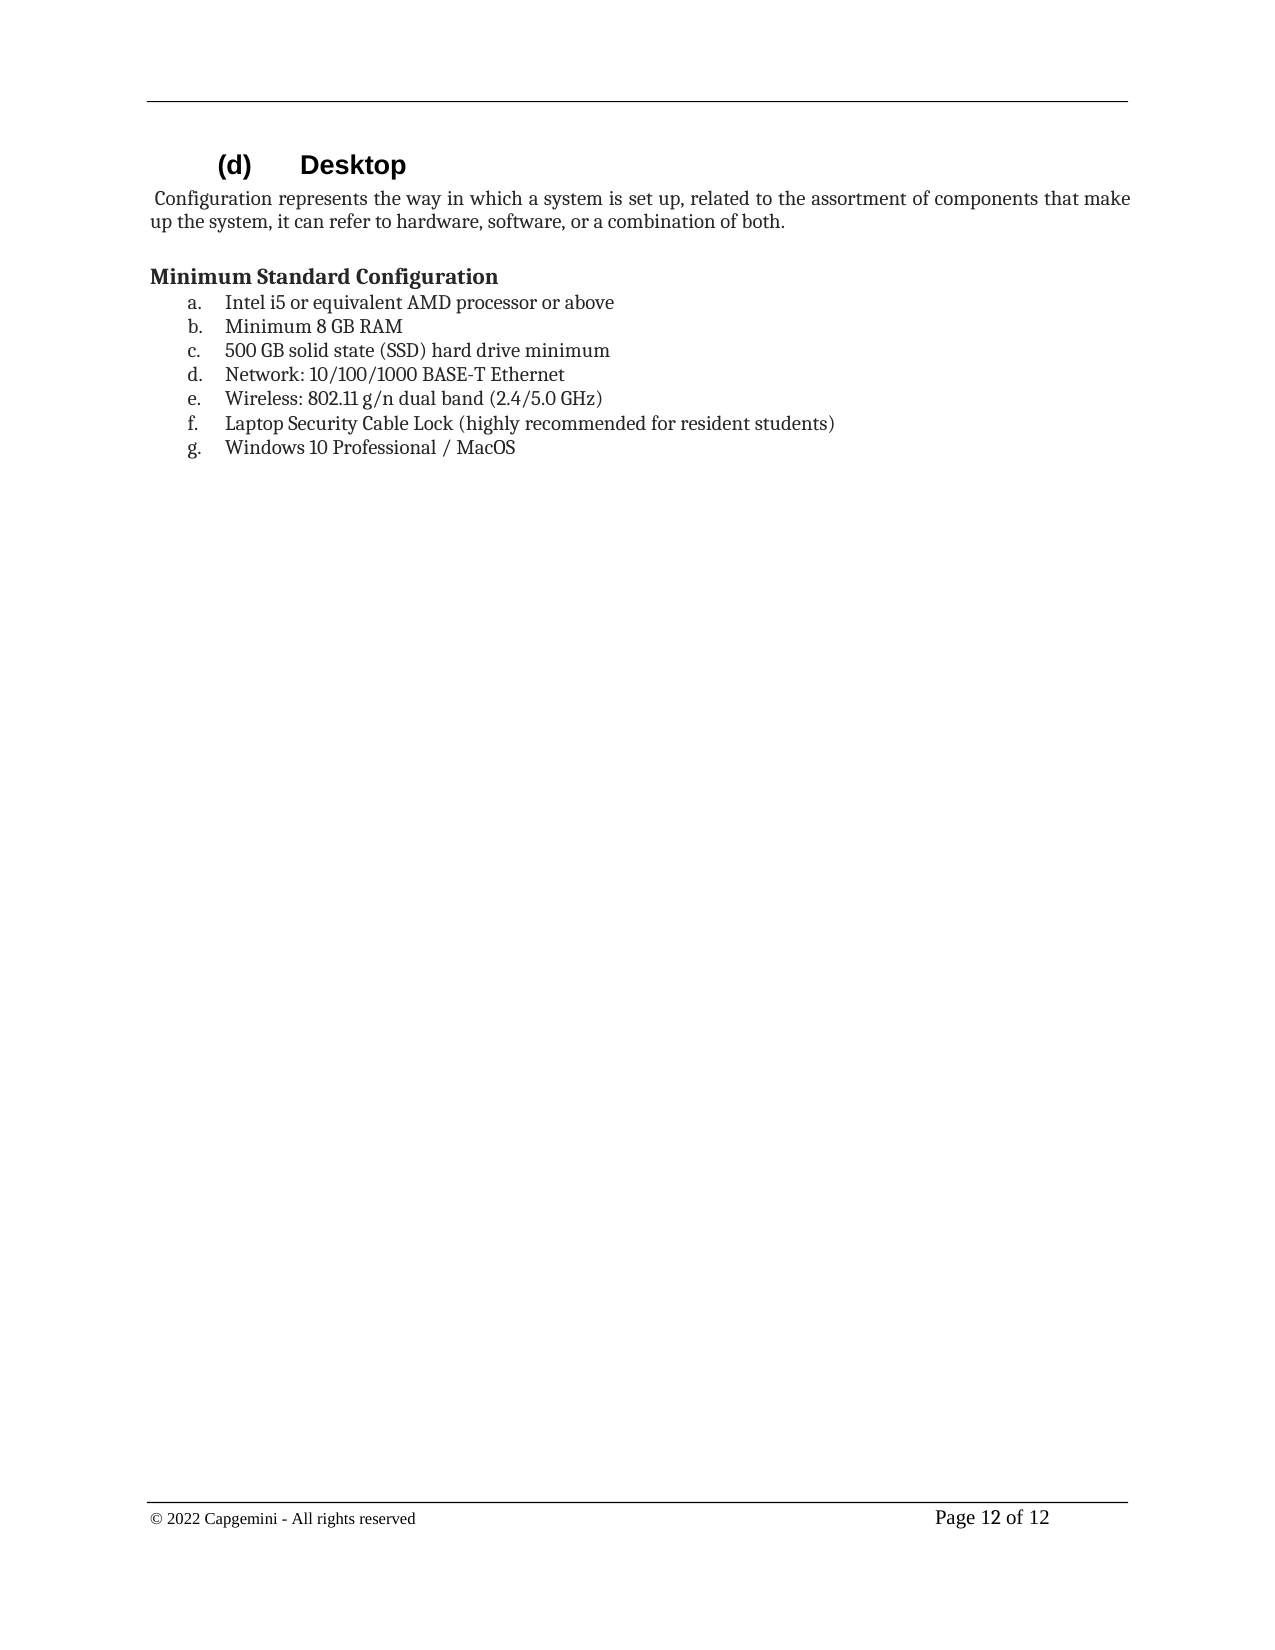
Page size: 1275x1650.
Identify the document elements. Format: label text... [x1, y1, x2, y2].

list 500 GB solid state (SSD) hard drive minimum [187, 338, 1137, 362]
list Windows 10 Professional / MacOS [187, 435, 1137, 459]
subtitle Minimum Standard Configuration [150, 264, 1137, 290]
list Wireless: 802.11 g/n dual band (2.4/5.0 GHz) [187, 386, 1137, 410]
subtitle Desktop [217, 149, 1137, 180]
list Network: 10/100/1000 BASE-T Ethernet [187, 362, 1137, 386]
text Configuration represents the way in which a system is set up, related to the assortment of components that make up the system, it can refer to hardware, software, or a combination of both. [150, 186, 1137, 234]
list Laptop Security Cable Lock (highly recommended for resident students) [187, 410, 1137, 435]
list Minimum 8 GB RAM [187, 314, 1137, 338]
list Intel i5 or equivalent AMD processor or above [187, 290, 1137, 314]
